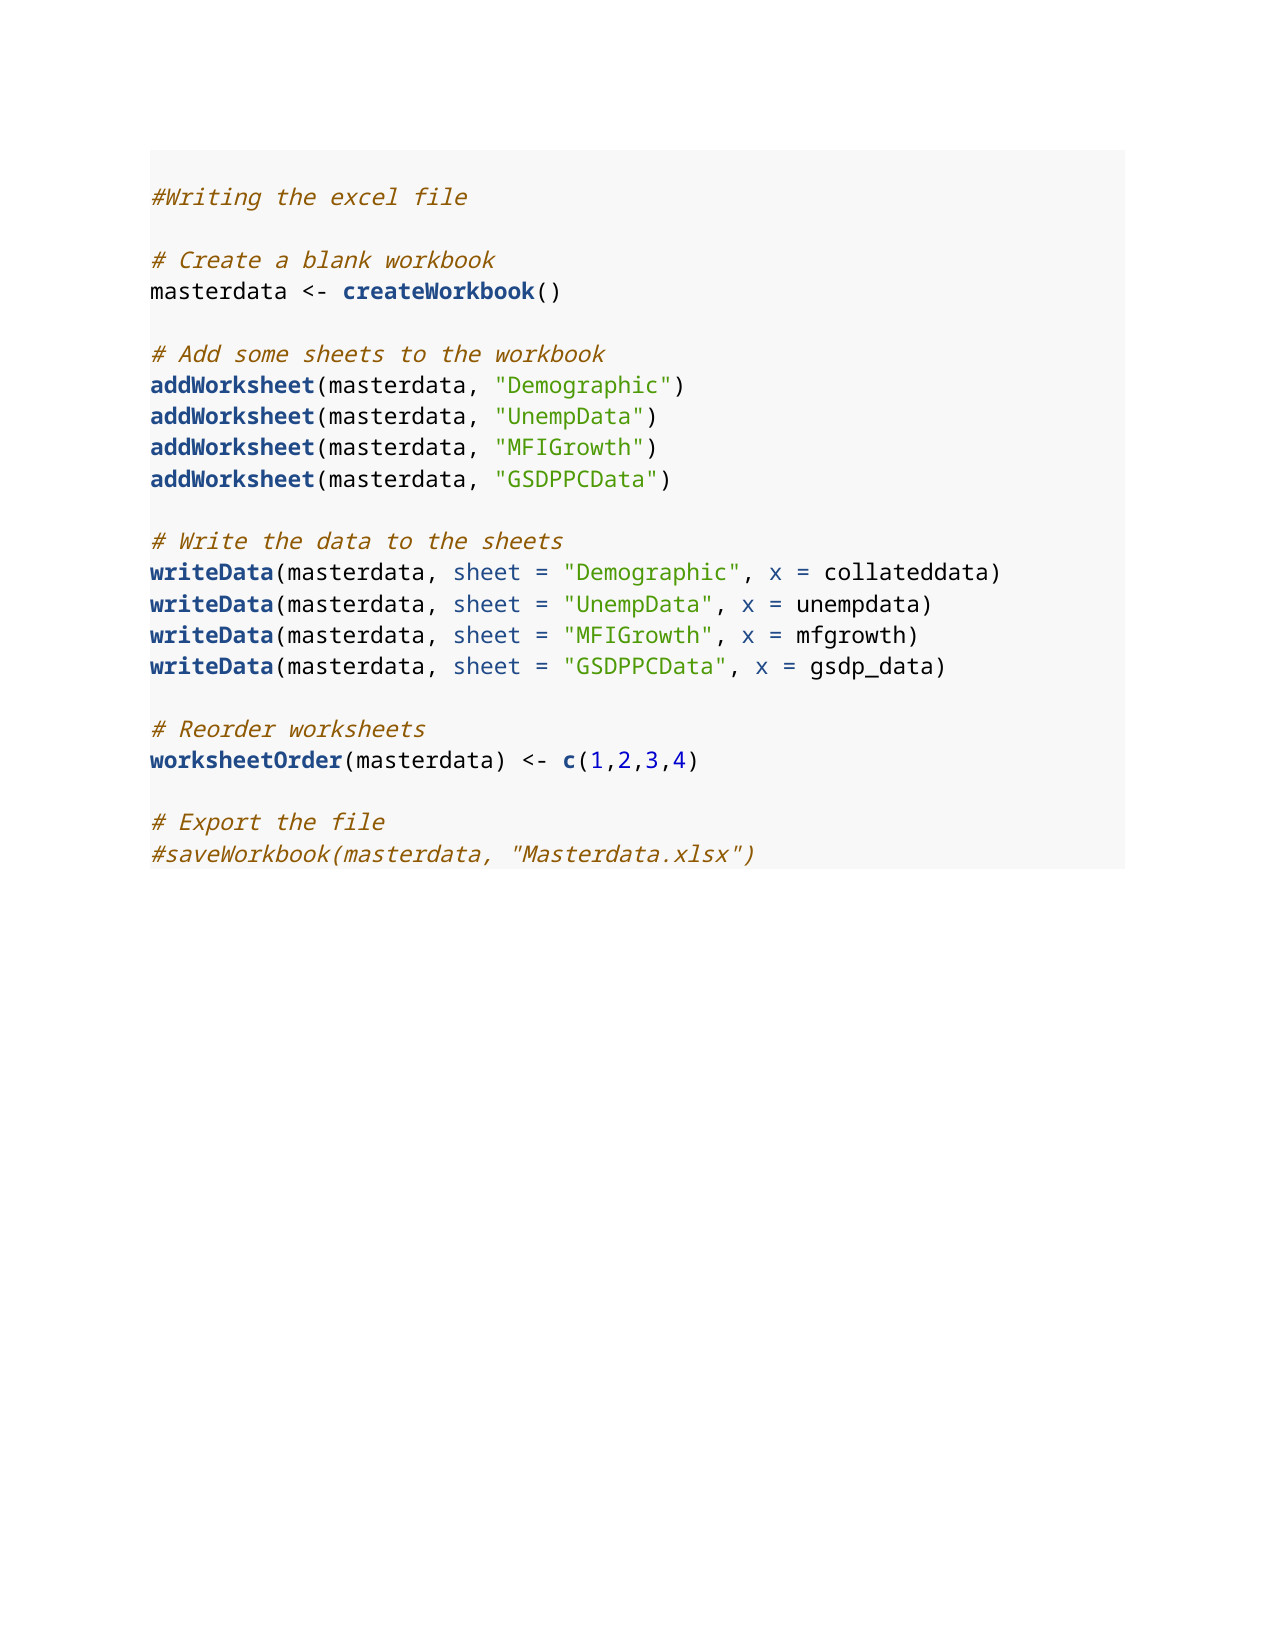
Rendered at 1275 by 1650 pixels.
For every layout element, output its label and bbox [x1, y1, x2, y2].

text [150, 150, 1125, 869]
